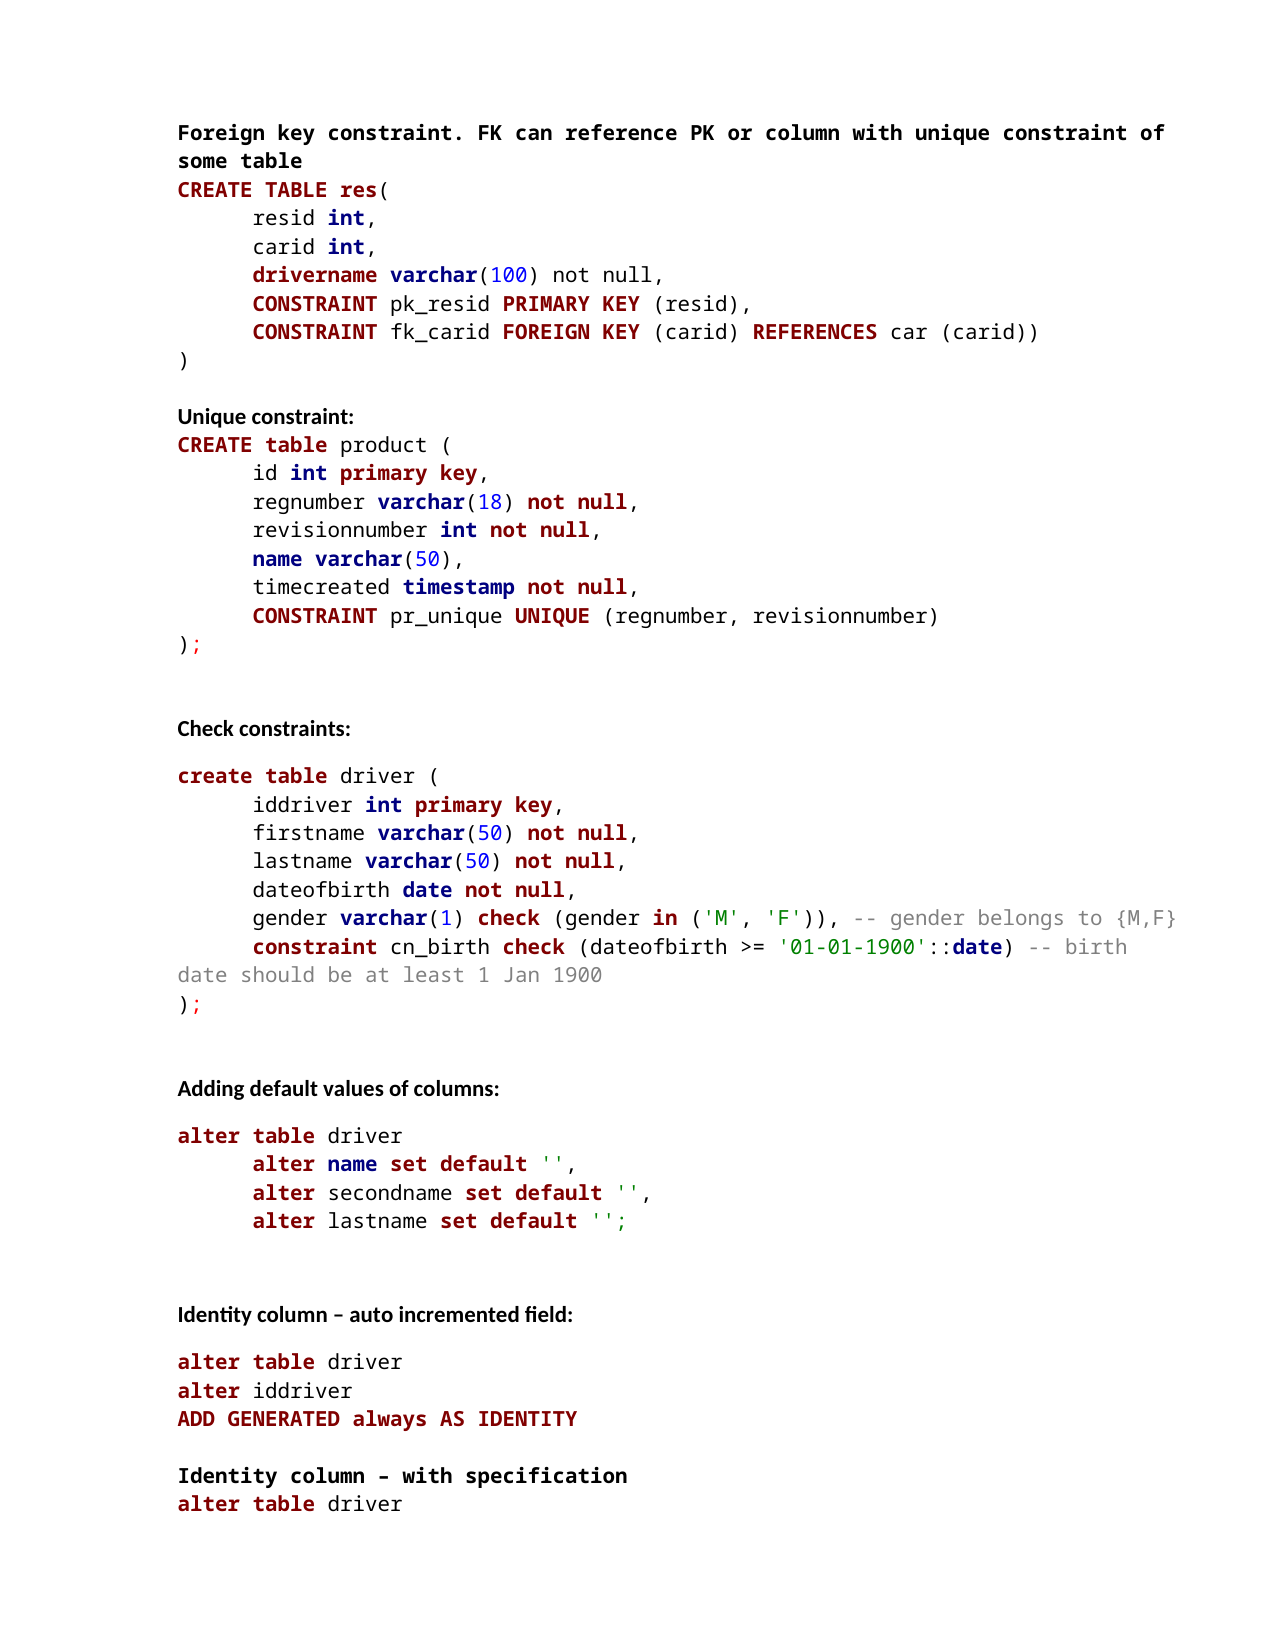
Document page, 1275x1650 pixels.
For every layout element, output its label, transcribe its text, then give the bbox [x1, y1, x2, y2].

text CONSTRAINT pk_resid PRIMARY KEY (resid), [252, 289, 1186, 317]
text alter iddriver [177, 1376, 1186, 1404]
text constraint cn_birth check (dateofbirth >= '01-01-1900'::date) -- birth date should be at least 1 Jan 1900 [177, 932, 1186, 989]
text Adding default values of columns: [177, 1074, 1186, 1102]
text resid int, [252, 203, 1186, 232]
text dateofbirth date not null, [177, 875, 1186, 903]
text timecreated timestamp not null, [177, 572, 1186, 601]
text alter table driver [177, 1489, 1186, 1518]
text Foreign key constraint. FK can reference PK or column with unique constraint of some table [177, 118, 1186, 175]
text ); [177, 629, 1186, 658]
text alter secondname set default '', [177, 1178, 1186, 1206]
text ADD GENERATED always AS IDENTITY [177, 1404, 1186, 1433]
text CREATE TABLE res( [177, 175, 1186, 203]
text alter lastname set default ''; [177, 1206, 1186, 1235]
text name varchar(50), [177, 544, 1186, 572]
text iddriver int primary key, [177, 790, 1186, 818]
text create table driver ( [177, 761, 1186, 790]
text Unique constraint: [177, 402, 1186, 430]
text alter name set default '', [177, 1149, 1186, 1178]
text ); [177, 989, 1186, 1017]
text CREATE table product ( [177, 430, 1186, 458]
text carid int, [252, 232, 1186, 260]
text revisionnumber int not null, [177, 515, 1186, 544]
text alter table driver [177, 1347, 1186, 1376]
text regnumber varchar(18) not null, [177, 487, 1186, 515]
text drivername varchar(100) not null, [252, 260, 1186, 289]
text ) [177, 346, 1186, 374]
text CONSTRAINT pr_unique UNIQUE (regnumber, revisionnumber) [177, 601, 1186, 629]
text Identity column – with specification [177, 1461, 1186, 1489]
text Check constraints: [177, 714, 1186, 742]
text alter table driver [177, 1121, 1186, 1149]
text firstname varchar(50) not null, [177, 818, 1186, 847]
text id int primary key, [177, 458, 1186, 487]
text CONSTRAINT fk_carid FOREIGN KEY (carid) REFERENCES car (carid)) [252, 317, 1186, 346]
text lastname varchar(50) not null, [177, 847, 1186, 875]
text gender varchar(1) check (gender in ('M', 'F')), -- gender belongs to {M,F} [177, 903, 1186, 932]
text Identity column – auto incremented field: [177, 1301, 1186, 1328]
